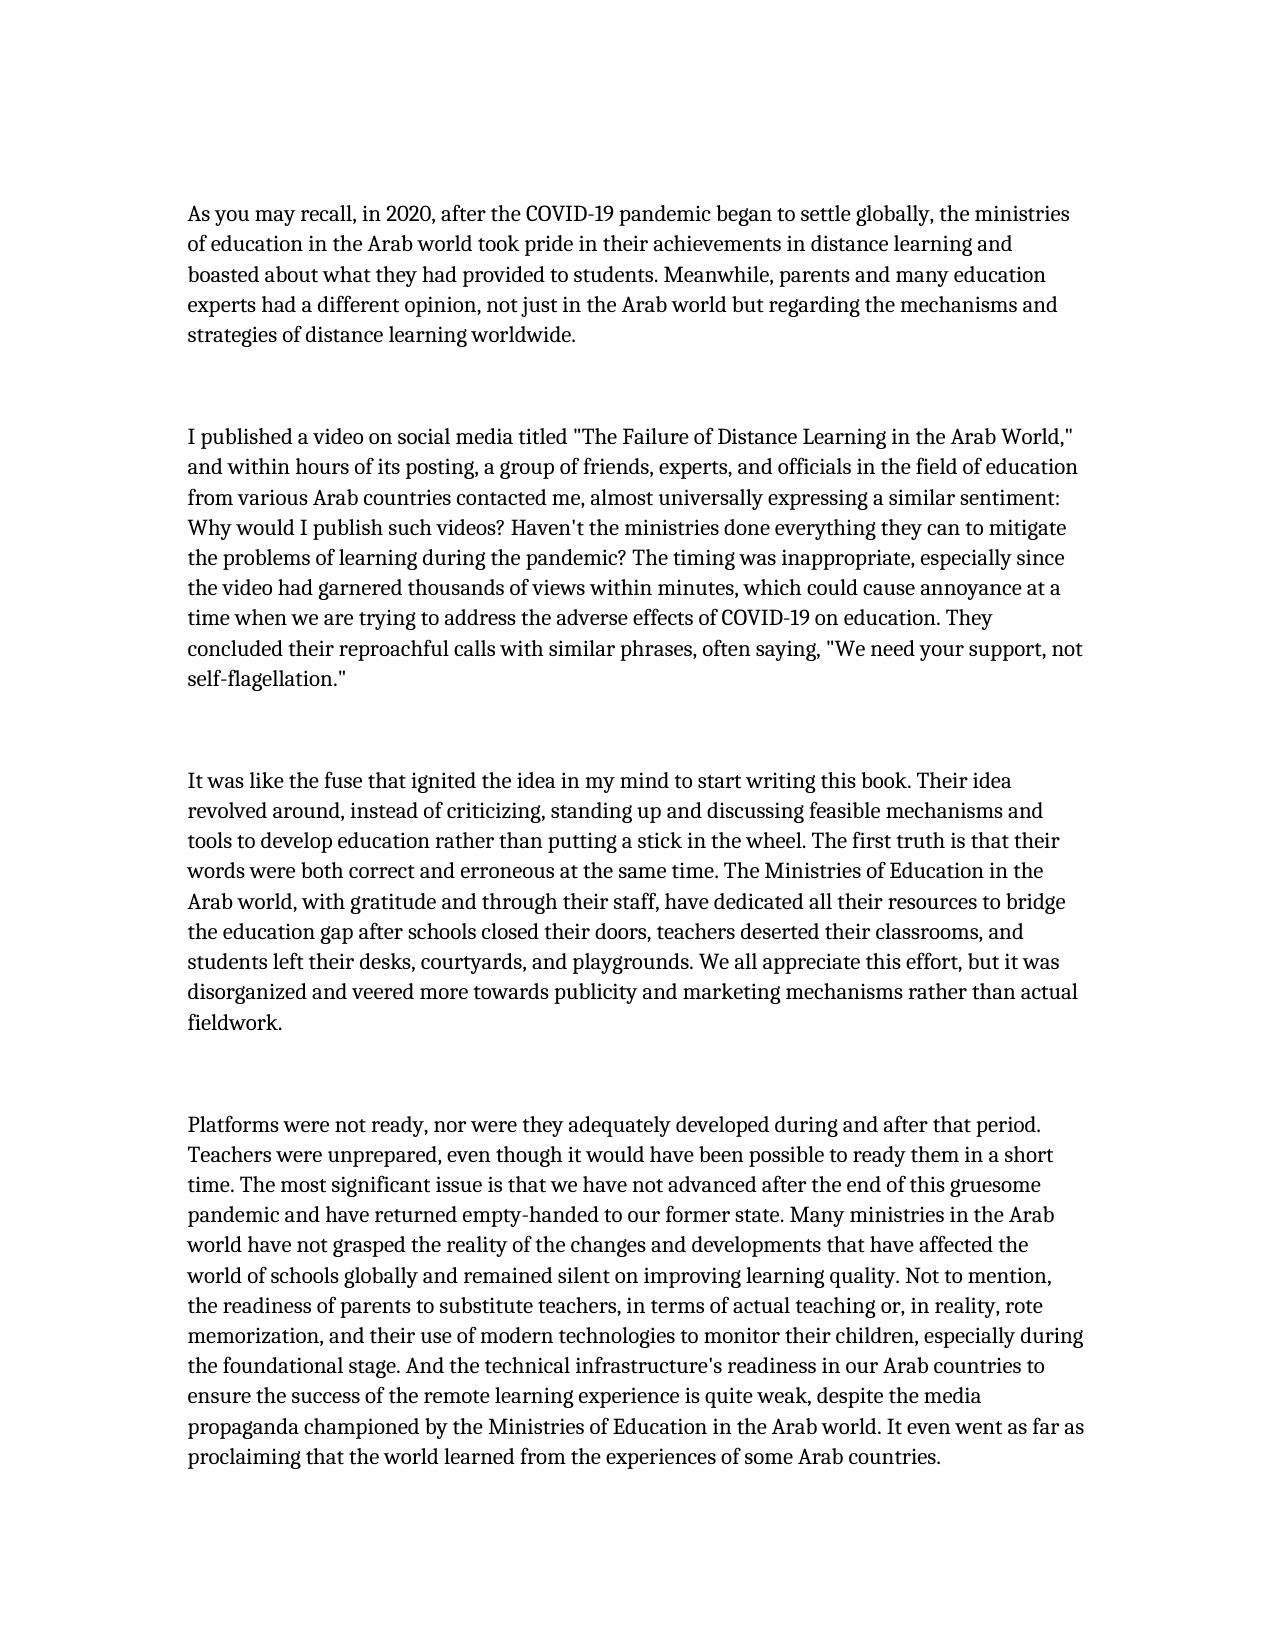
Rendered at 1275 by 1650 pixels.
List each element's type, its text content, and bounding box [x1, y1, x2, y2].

text It was like the fuse that ignited the idea in my mind to start writing this book. Their idea revolved around, instead of criticizing, standing up and discussing feasible mechanisms and tools to develop education rather than putting a stick in the wheel. The first truth is that their words were both correct and erroneous at the same time. The Ministries of Education in the Arab world, with gratitude and through their staff, have dedicated all their resources to bridge the education gap after schools closed their doors, teachers deserted their classrooms, and students left their desks, courtyards, and playgrounds. We all appreciate this effort, but it was disorganized and veered more towards publicity and marketing mechanisms rather than actual fieldwork. [187, 768, 1087, 1036]
text Platforms were not ready, nor were they adequately developed during and after that period. Teachers were unprepared, even though it would have been possible to ready them in a short time. The most significant issue is that we have not advanced after the end of this gruesome pandemic and have returned empty-handed to our former state. Many ministries in the Arab world have not grasped the reality of the changes and developments that have affected the world of schools globally and remained silent on improving learning quality. Not to mention, the readiness of parents to substitute teachers, in terms of actual teaching or, in reality, rote memorization, and their use of modern technologies to monitor their children, especially during the foundational stage. And the technical infrastructure's readiness in our Arab countries to ensure the success of the remote learning experience is quite weak, despite the media propaganda championed by the Ministries of Education in the Arab world. It even went as far as proclaiming that the world learned from the experiences of some Arab countries. [187, 1111, 1087, 1470]
text As you may recall, in 2020, after the COVID-19 pandemic began to settle globally, the ministries of education in the Arab world took pride in their achievements in distance learning and boasted about what they had provided to students. Meanwhile, parents and many education experts had a different opinion, not just in the Arab world but regarding the mechanisms and strategies of distance learning worldwide. [187, 201, 1087, 348]
text I published a video on social media titled "The Failure of Distance Learning in the Arab World," and within hours of its posting, a group of friends, experts, and officials in the field of education from various Arab countries contacted me, almost universally expressing a similar sentiment: Why would I publish such videos? Haven't the ministries done everything they can to mitigate the problems of learning during the pandemic? The timing was inappropriate, especially since the video had garnered thousands of views within minutes, which could cause annoyance at a time when we are trying to address the adverse effects of COVID-19 on education. They concluded their reproachful calls with similar phrases, often saying, "We need your support, not self-flagellation." [187, 424, 1087, 692]
